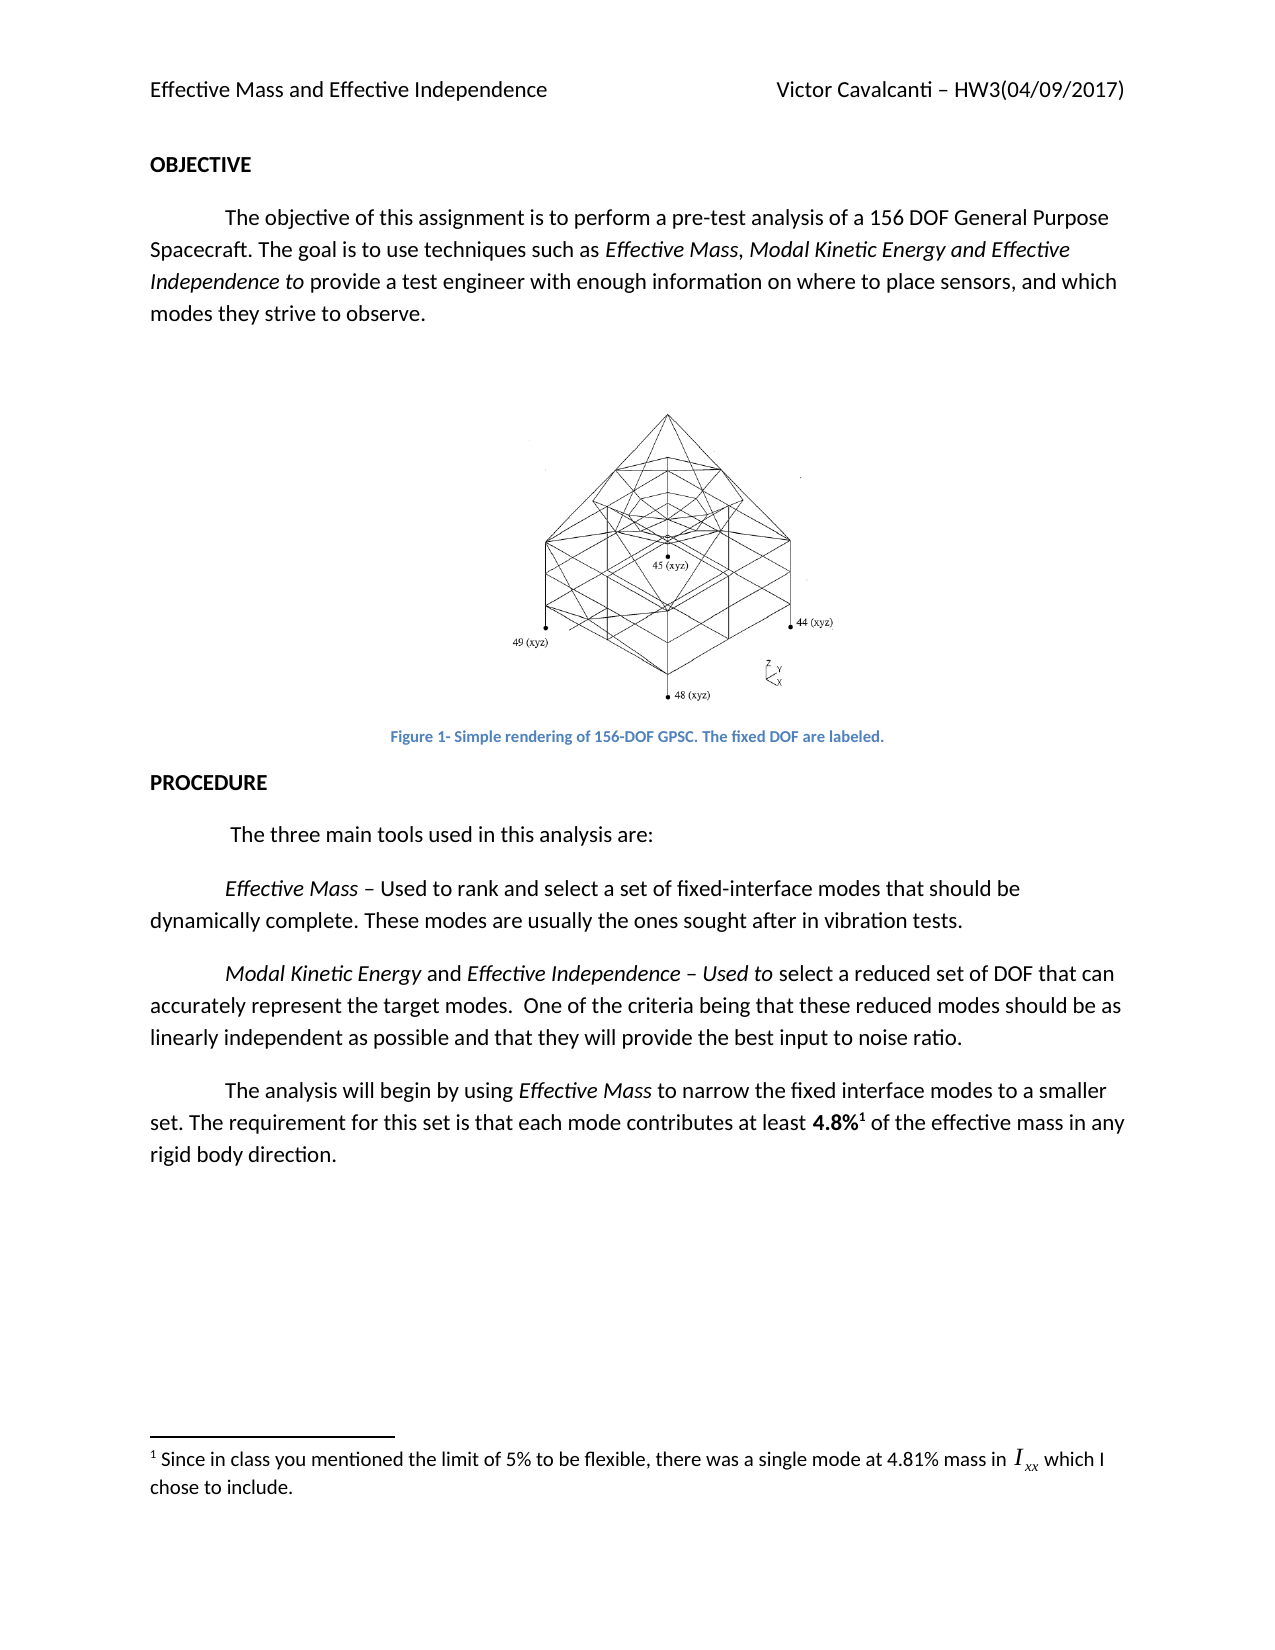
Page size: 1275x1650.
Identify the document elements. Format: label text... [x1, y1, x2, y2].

picture [512, 405, 838, 702]
text PROCEDURE [150, 768, 1125, 796]
text OBJECTIVE [150, 150, 1125, 178]
text The objective of this assignment is to perform a pre-test analysis of a 156 DOF General Purpose Spacecraft. The goal is to use techniques such as Effective Mass, Modal Kinetic Energy and Effective Independence to provide a test engineer with enough information on where to place sensors, and which modes they strive to observe. [150, 203, 1125, 328]
text Modal Kinetic Energy and Effective Independence – Used to select a reduced set of DOF that can accurately represent the target modes. One of the criteria being that these reduced modes should be as linearly independent as possible and that they will provide the best input to noise ratio. [150, 959, 1125, 1051]
text Figure 1- Simple rendering of 156-DOF GPSC. The fixed DOF are labeled. [150, 726, 1125, 747]
text Effective Mass – Used to rank and select a set of fixed-interface modes that should be dynamically complete. These modes are usually the ones sought after in vibration tests. [150, 874, 1125, 934]
text The three main tools used in this analysis are: [150, 821, 1125, 849]
text The analysis will begin by using Effective Mass to narrow the fixed interface modes to a smaller set. The requirement for this set is that each mode contributes at least 4.8% of the effective mass in any rigid body direction. [150, 1076, 1125, 1169]
